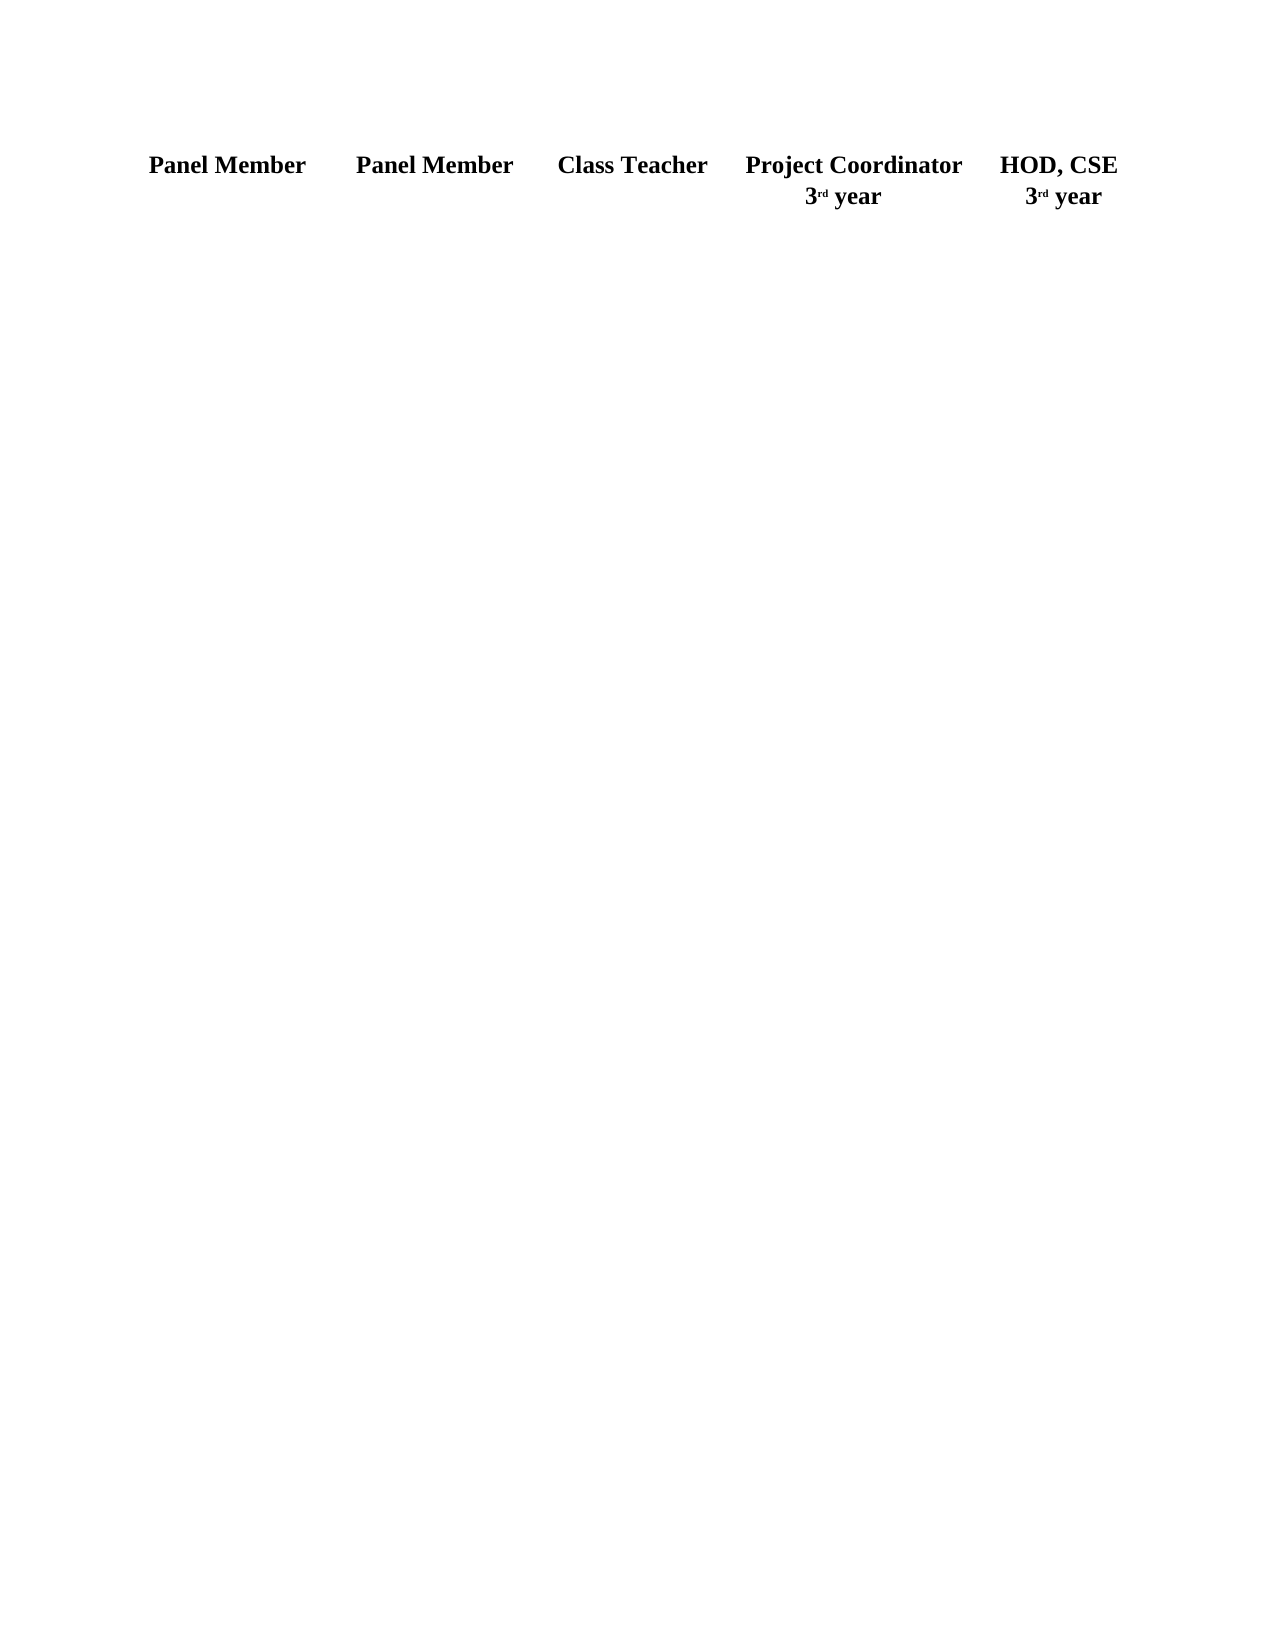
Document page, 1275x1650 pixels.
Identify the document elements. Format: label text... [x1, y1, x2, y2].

text 3rd year 3rd year [148, 181, 1125, 210]
text Panel Member Panel Member Class Teacher Project Coordinator HOD, CSE [148, 150, 1125, 179]
